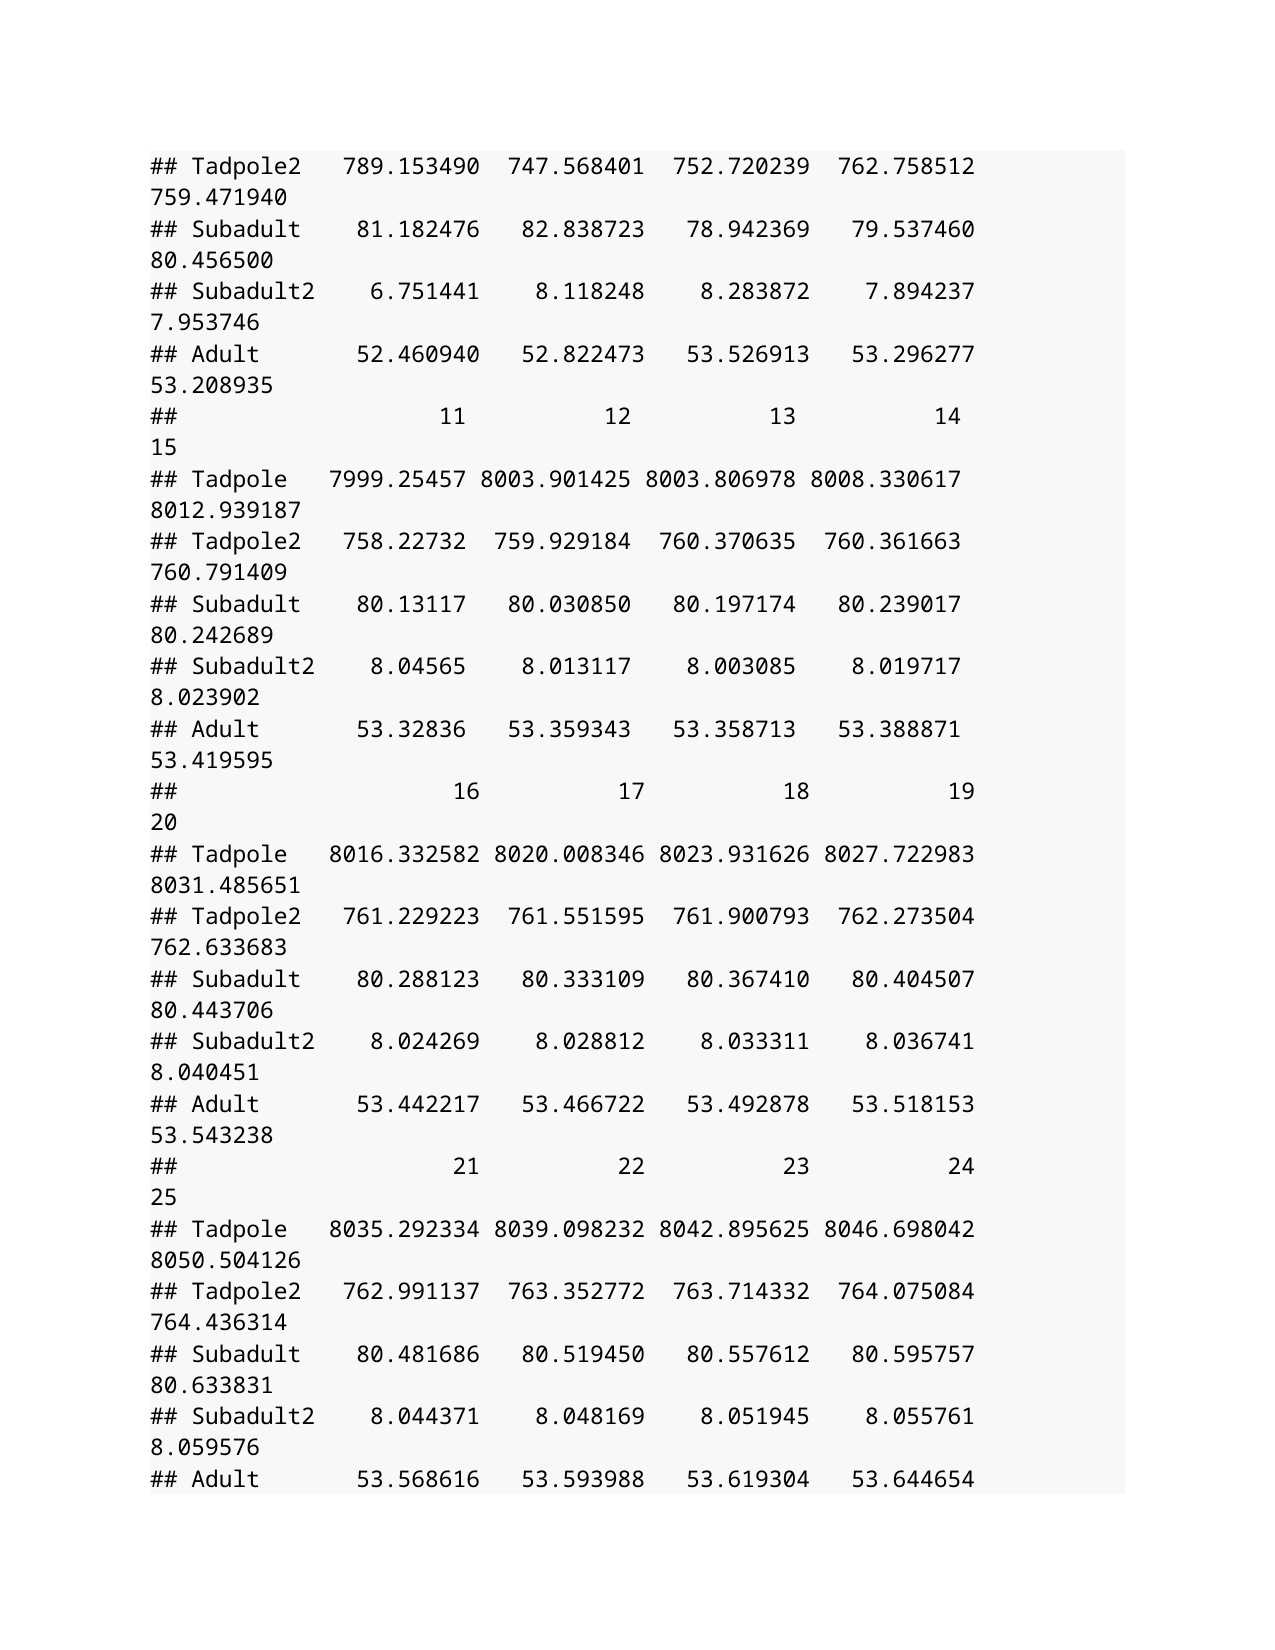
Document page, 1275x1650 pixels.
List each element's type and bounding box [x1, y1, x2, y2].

text [150, 150, 1125, 1494]
